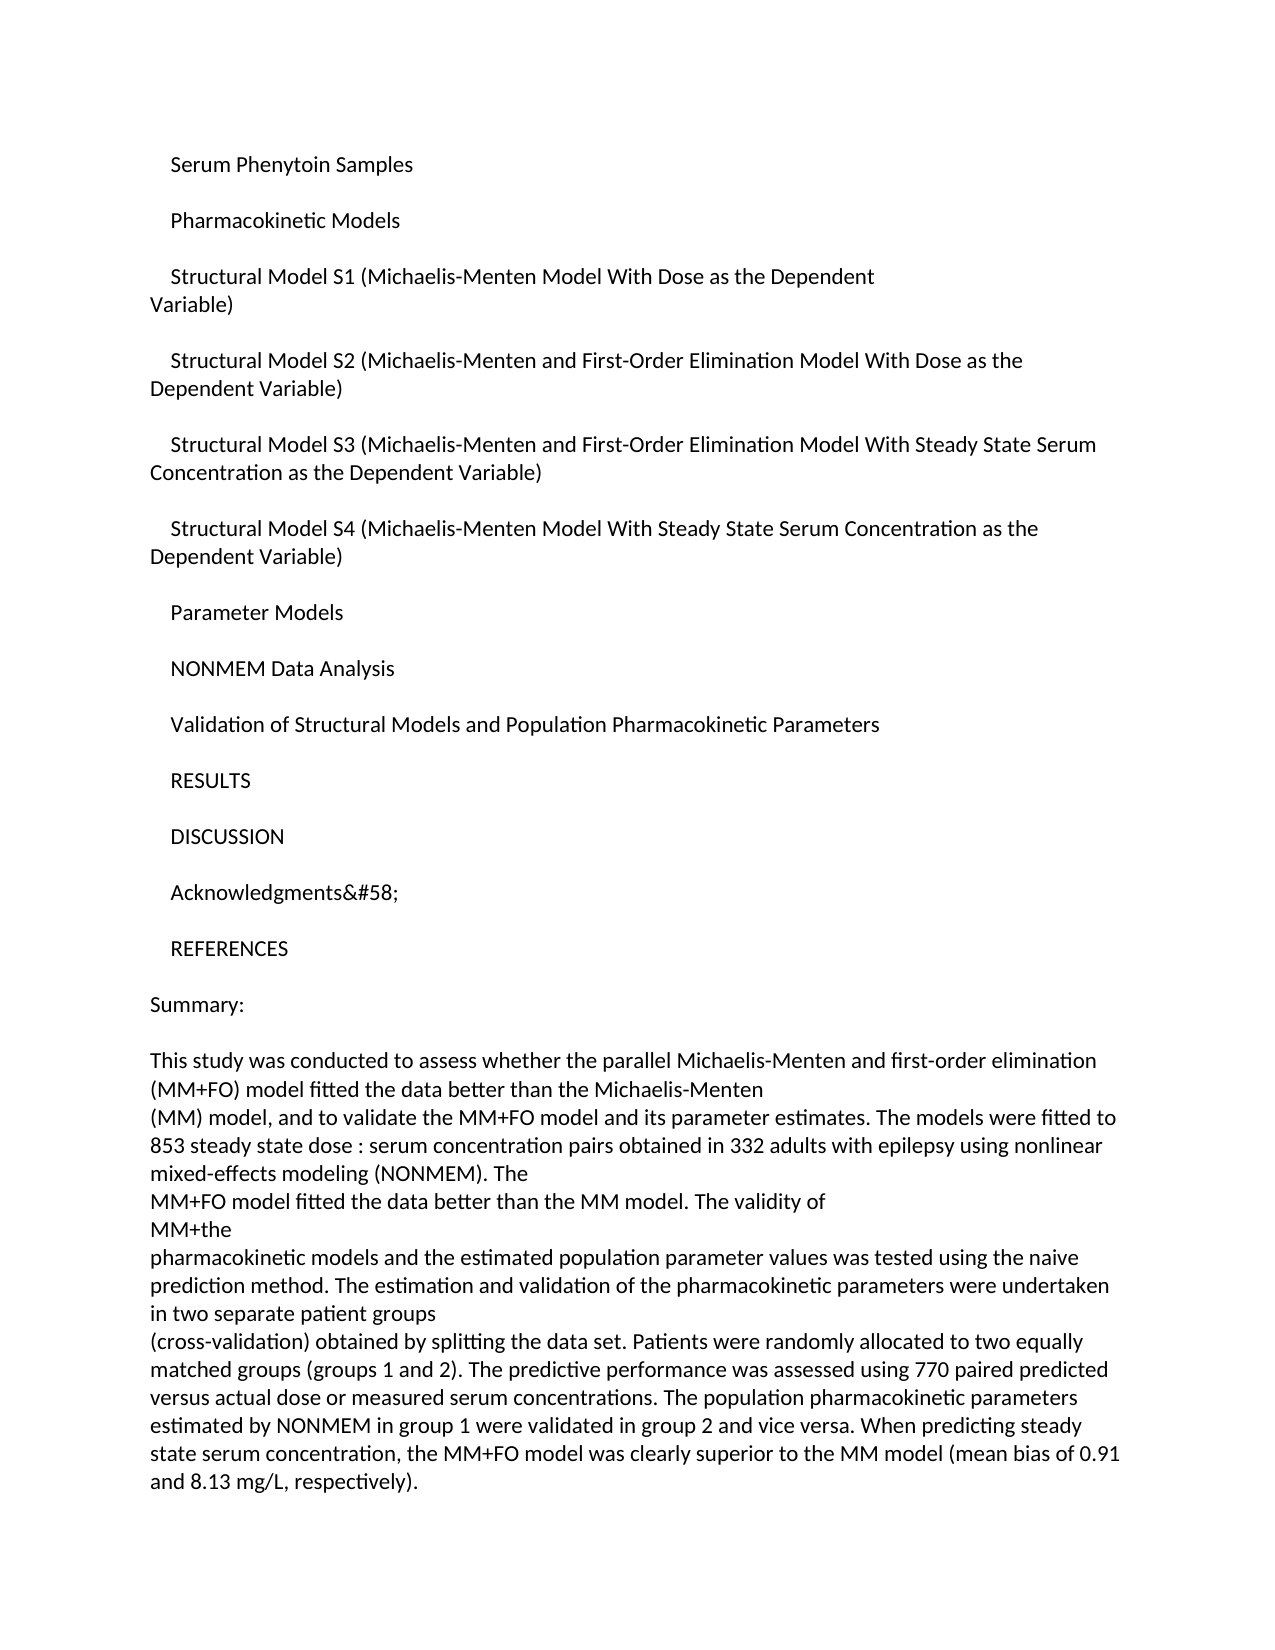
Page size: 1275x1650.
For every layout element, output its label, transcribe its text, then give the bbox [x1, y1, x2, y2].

text Variable) [150, 290, 1125, 318]
text MM+FO model fitted the data better than the MM model. The validity of [150, 1187, 1125, 1215]
text (cross-validation) obtained by splitting the data set. Patients were randomly allocated to two equally matched groups (groups 1 and 2). The predictive performance was assessed using 770 paired predicted versus actual dose or measured serum concentrations. The population pharmacokinetic parameters estimated by NONMEM in group 1 were validated in group 2 and vice versa. When predicting steady state serum concentration, the MM+FO model was clearly superior to the MM model (mean bias of 0.91 and 8.13 mg/L, respectively). [150, 1327, 1125, 1495]
text Structural Model S2 (Michaelis-Menten and First-Order Elimination Model With Dose as the Dependent Variable) [150, 346, 1125, 402]
text REFERENCES [150, 934, 1125, 963]
text Parameter Models [150, 598, 1125, 626]
text Structural Model S3 (Michaelis-Menten and First-Order Elimination Model With Steady State Serum Concentration as the Dependent Variable) [150, 430, 1125, 486]
text Serum Phenytoin Samples [150, 150, 1125, 178]
text RESULTS [150, 766, 1125, 794]
text Structural Model S4 (Michaelis-Menten Model With Steady State Serum Concentration as the Dependent Variable) [150, 514, 1125, 570]
text Summary: [150, 991, 1125, 1019]
text Pharmacokinetic Models [150, 206, 1125, 234]
text pharmacokinetic models and the estimated population parameter values was tested using the naive prediction method. The estimation and validation of the pharmacokinetic parameters were undertaken in two separate patient groups [150, 1243, 1125, 1327]
text (MM) model, and to validate the MM+FO model and its parameter estimates. The models were fitted to 853 steady state dose : serum concentration pairs obtained in 332 adults with epilepsy using nonlinear mixed-effects modeling (NONMEM). The [150, 1103, 1125, 1187]
text This study was conducted to assess whether the parallel Michaelis-Menten and first-order elimination (MM+FO) model fitted the data better than the Michaelis-Menten [150, 1047, 1125, 1103]
text MM+the [150, 1215, 1125, 1243]
text Structural Model S1 (Michaelis-Menten Model With Dose as the Dependent [150, 262, 1125, 290]
text NONMEM Data Analysis [150, 654, 1125, 682]
text Acknowledgments&#58; [150, 878, 1125, 907]
text Validation of Structural Models and Population Pharmacokinetic Parameters [150, 710, 1125, 738]
text DISCUSSION [150, 822, 1125, 851]
